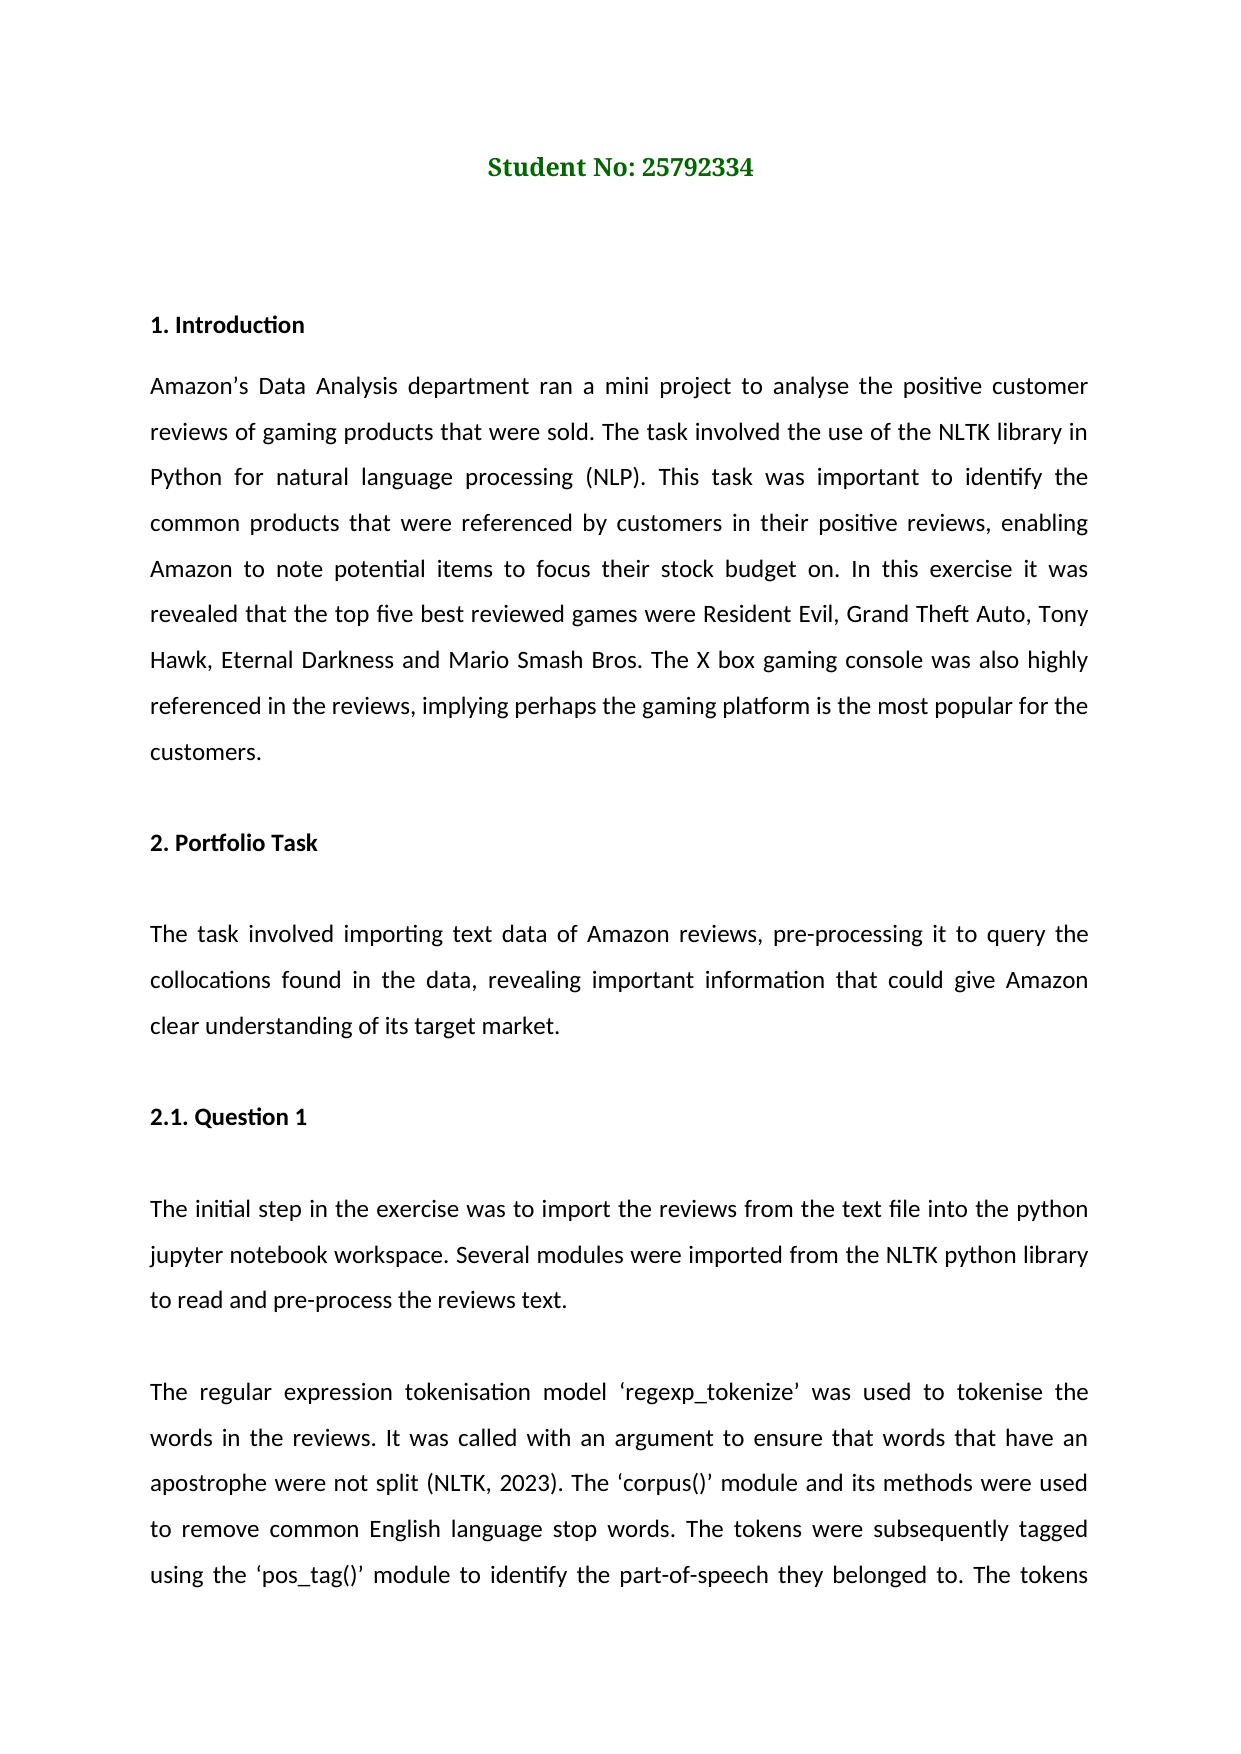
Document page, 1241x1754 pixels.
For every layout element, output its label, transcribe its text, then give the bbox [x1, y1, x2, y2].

text Student No: 25792334 [151, 150, 1090, 184]
text The initial step in the exercise was to import the reviews from the text file into the python jupyter notebook workspace. Several modules were imported from the NLTK python library to read and pre-process the reviews text. [150, 1193, 1090, 1315]
text 2. Portfolio Task [150, 827, 1090, 858]
text Amazon’s Data Analysis department ran a mini project to analyse the positive customer reviews of gaming products that were sold. The task involved the use of the NLTK library in Python for natural language processing (NLP). This task was important to identify the common products that were referenced by customers in their positive reviews, enabling Amazon to note potential items to focus their stock budget on. In this exercise it was revealed that the top five best reviewed games were Resident Evil, Grand Theft Auto, Tony Hawk, Eternal Darkness and Mario Smash Bros. The X box gaming console was also highly referenced in the reviews, implying perhaps the gaming platform is the most popular for the customers. [150, 370, 1090, 766]
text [150, 1376, 1090, 1589]
text The task involved importing text data of Amazon reviews, pre-processing it to query the collocations found in the data, revealing important information that could give Amazon clear understanding of its target market. [150, 919, 1090, 1041]
text 1. Introduction [150, 309, 1090, 339]
text 2.1. Question 1 [150, 1102, 1090, 1132]
